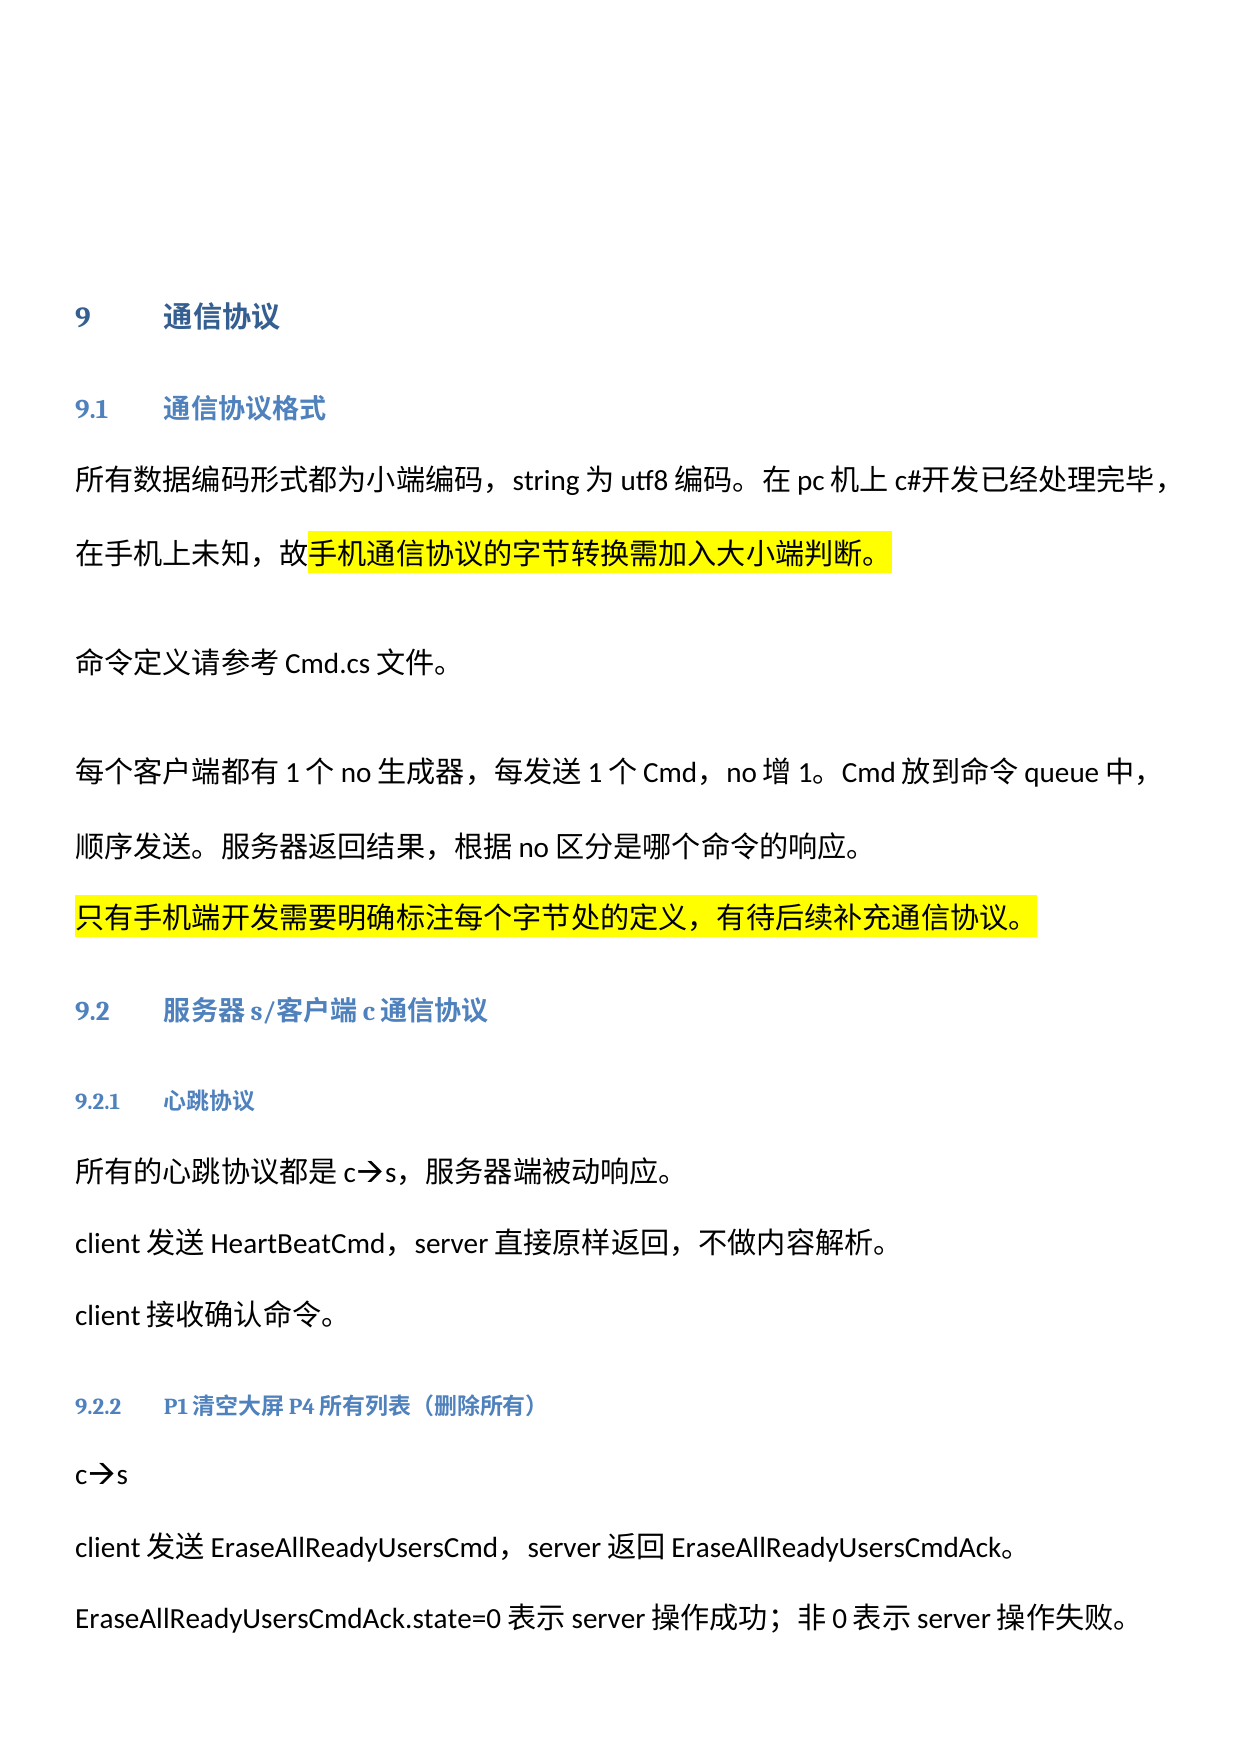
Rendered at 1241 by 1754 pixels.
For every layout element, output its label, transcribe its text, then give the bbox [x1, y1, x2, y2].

subtitle P1清空大屏P4所有列表（删除所有） [75, 1372, 1165, 1437]
subtitle 服务器s/客户端c通信协议 [75, 976, 1165, 1041]
text 只有手机端开发需要明确标注每个字节处的定义，有待后续补充通信协议。 [75, 884, 1165, 949]
subtitle 心跳协议 [75, 1067, 1165, 1132]
text cs [75, 1442, 1165, 1507]
subtitle 通信协议 [75, 282, 1165, 347]
text client发送HeartBeatCmd，server直接原样返回，不做内容解析。 [75, 1208, 1165, 1273]
text 所有数据编码形式都为小端编码，string为utf8编码。在pc机上c#开发已经处理完毕，在手机上未知，故手机通信协议的字节转换需加入大小端判断。 [75, 445, 1165, 584]
text 命令定义请参考Cmd.cs文件。 [75, 629, 1165, 694]
text client接收确认命令。 [75, 1280, 1165, 1345]
text 所有的心跳协议都是cs，服务器端被动响应。 [75, 1137, 1165, 1202]
text client发送EraseAllReadyUsersCmd，server返回EraseAllReadyUsersCmdAck。 [75, 1512, 1165, 1577]
subtitle 通信协议格式 [75, 374, 1165, 439]
text 每个客户端都有1个no生成器，每发送1个Cmd，no增1。Cmd放到命令queue中，顺序发送。服务器返回结果，根据no区分是哪个命令的响应。 [75, 738, 1165, 877]
text EraseAllReadyUsersCmdAck.state=0表示server操作成功；非0表示server操作失败。 [75, 1583, 1165, 1648]
